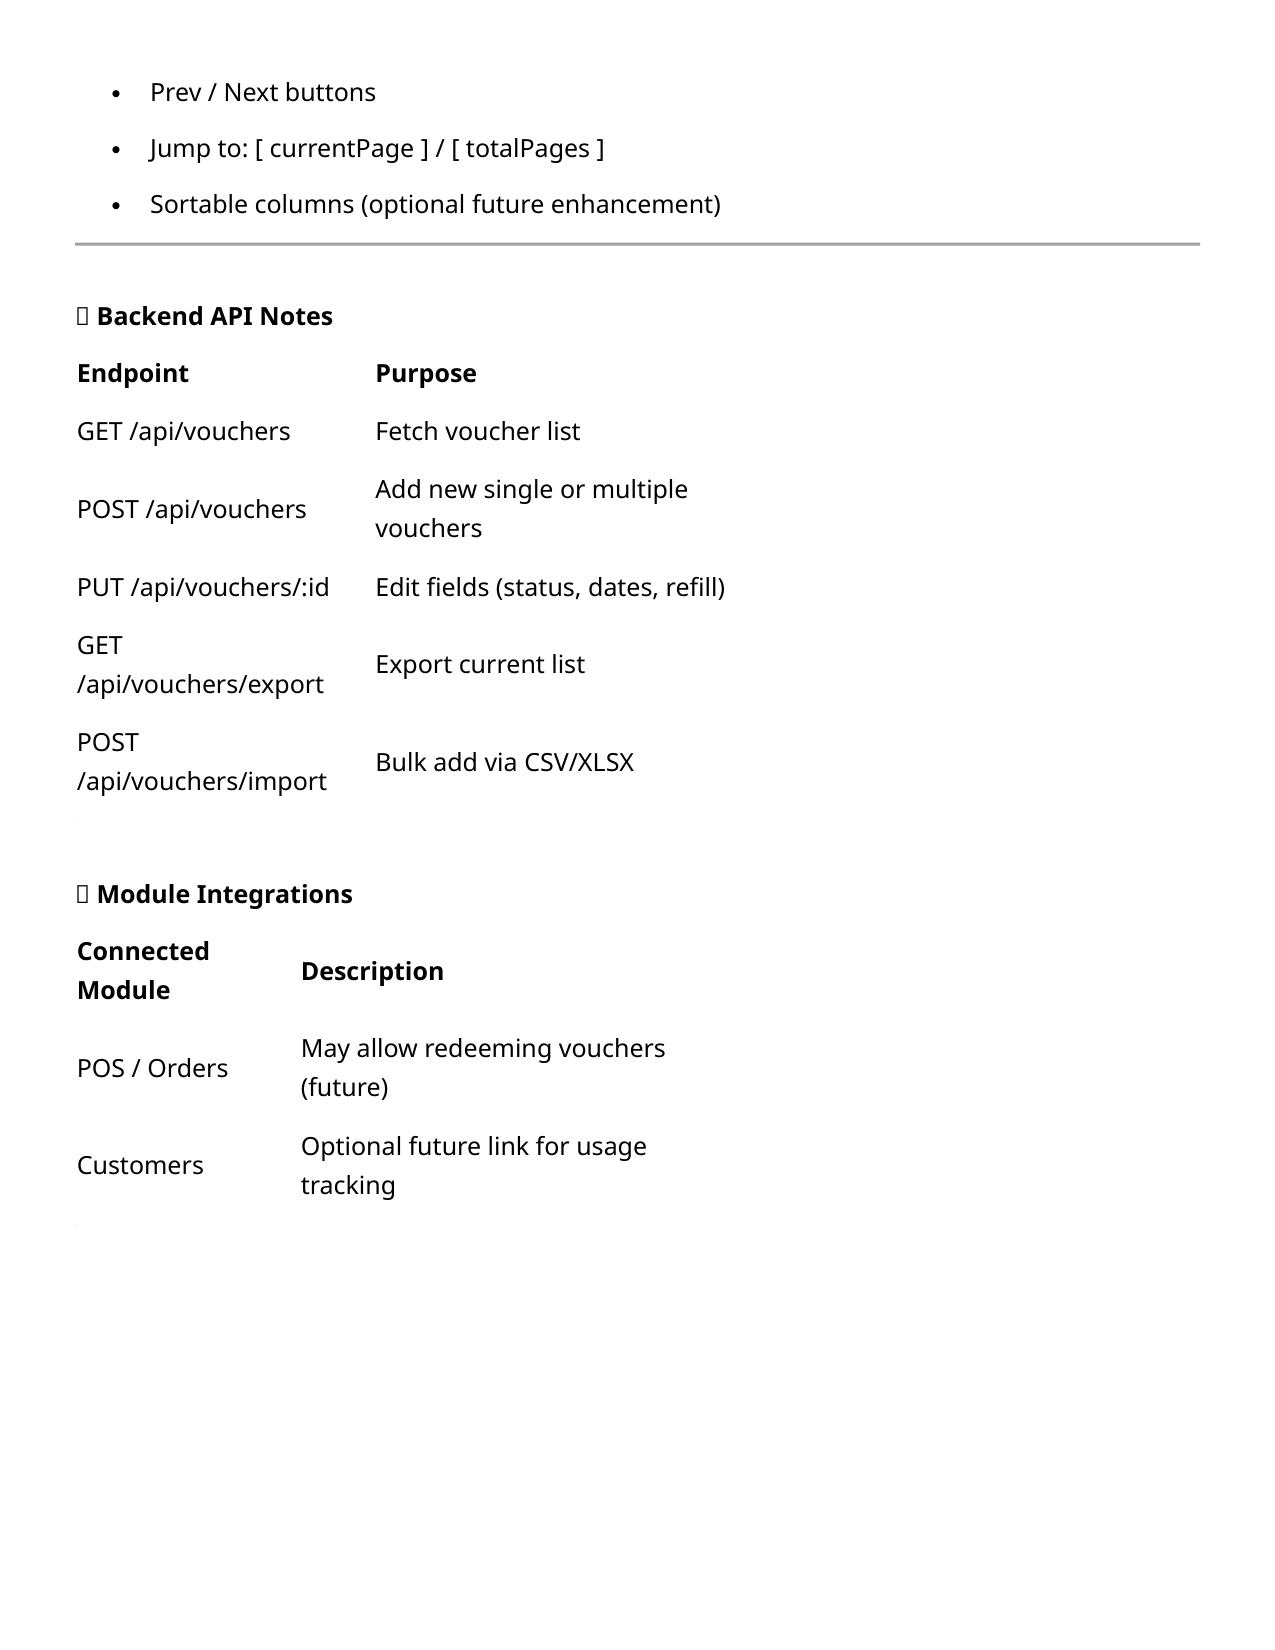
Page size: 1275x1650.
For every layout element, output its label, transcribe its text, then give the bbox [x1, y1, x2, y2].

text 🧠 Backend API Notes [75, 298, 1200, 332]
text 🔗 Module Integrations [75, 876, 1200, 910]
table_cell Bulk add via CSV/XLSX [374, 723, 769, 820]
table_header Endpoint [75, 354, 373, 412]
table_cell POS / Orders [75, 1029, 299, 1127]
list Prev / Next buttons [112, 75, 1200, 109]
table_header Description [299, 932, 722, 1029]
table_cell GET /api/vouchers/export [75, 626, 373, 723]
table_cell GET /api/vouchers [75, 412, 373, 470]
table_cell POST /api/vouchers/import [75, 723, 373, 820]
table_cell Export current list [374, 626, 769, 723]
table_cell Fetch voucher list [374, 412, 769, 470]
list Sortable columns (optional future enhancement) [112, 187, 1200, 221]
table_header Purpose [374, 354, 769, 412]
table_cell Customers [75, 1127, 299, 1224]
table_cell Add new single or multiple vouchers [374, 470, 769, 568]
table_cell PUT /api/vouchers/:id [75, 568, 373, 626]
list Jump to: [ currentPage ] / [ totalPages ] [112, 131, 1200, 165]
table_cell Edit fields (status, dates, refill) [374, 568, 769, 626]
table_cell Optional future link for usage tracking [299, 1127, 722, 1224]
table_cell POST /api/vouchers [75, 470, 373, 568]
table_header Connected Module [75, 932, 299, 1029]
table_cell May allow redeeming vouchers (future) [299, 1029, 722, 1127]
